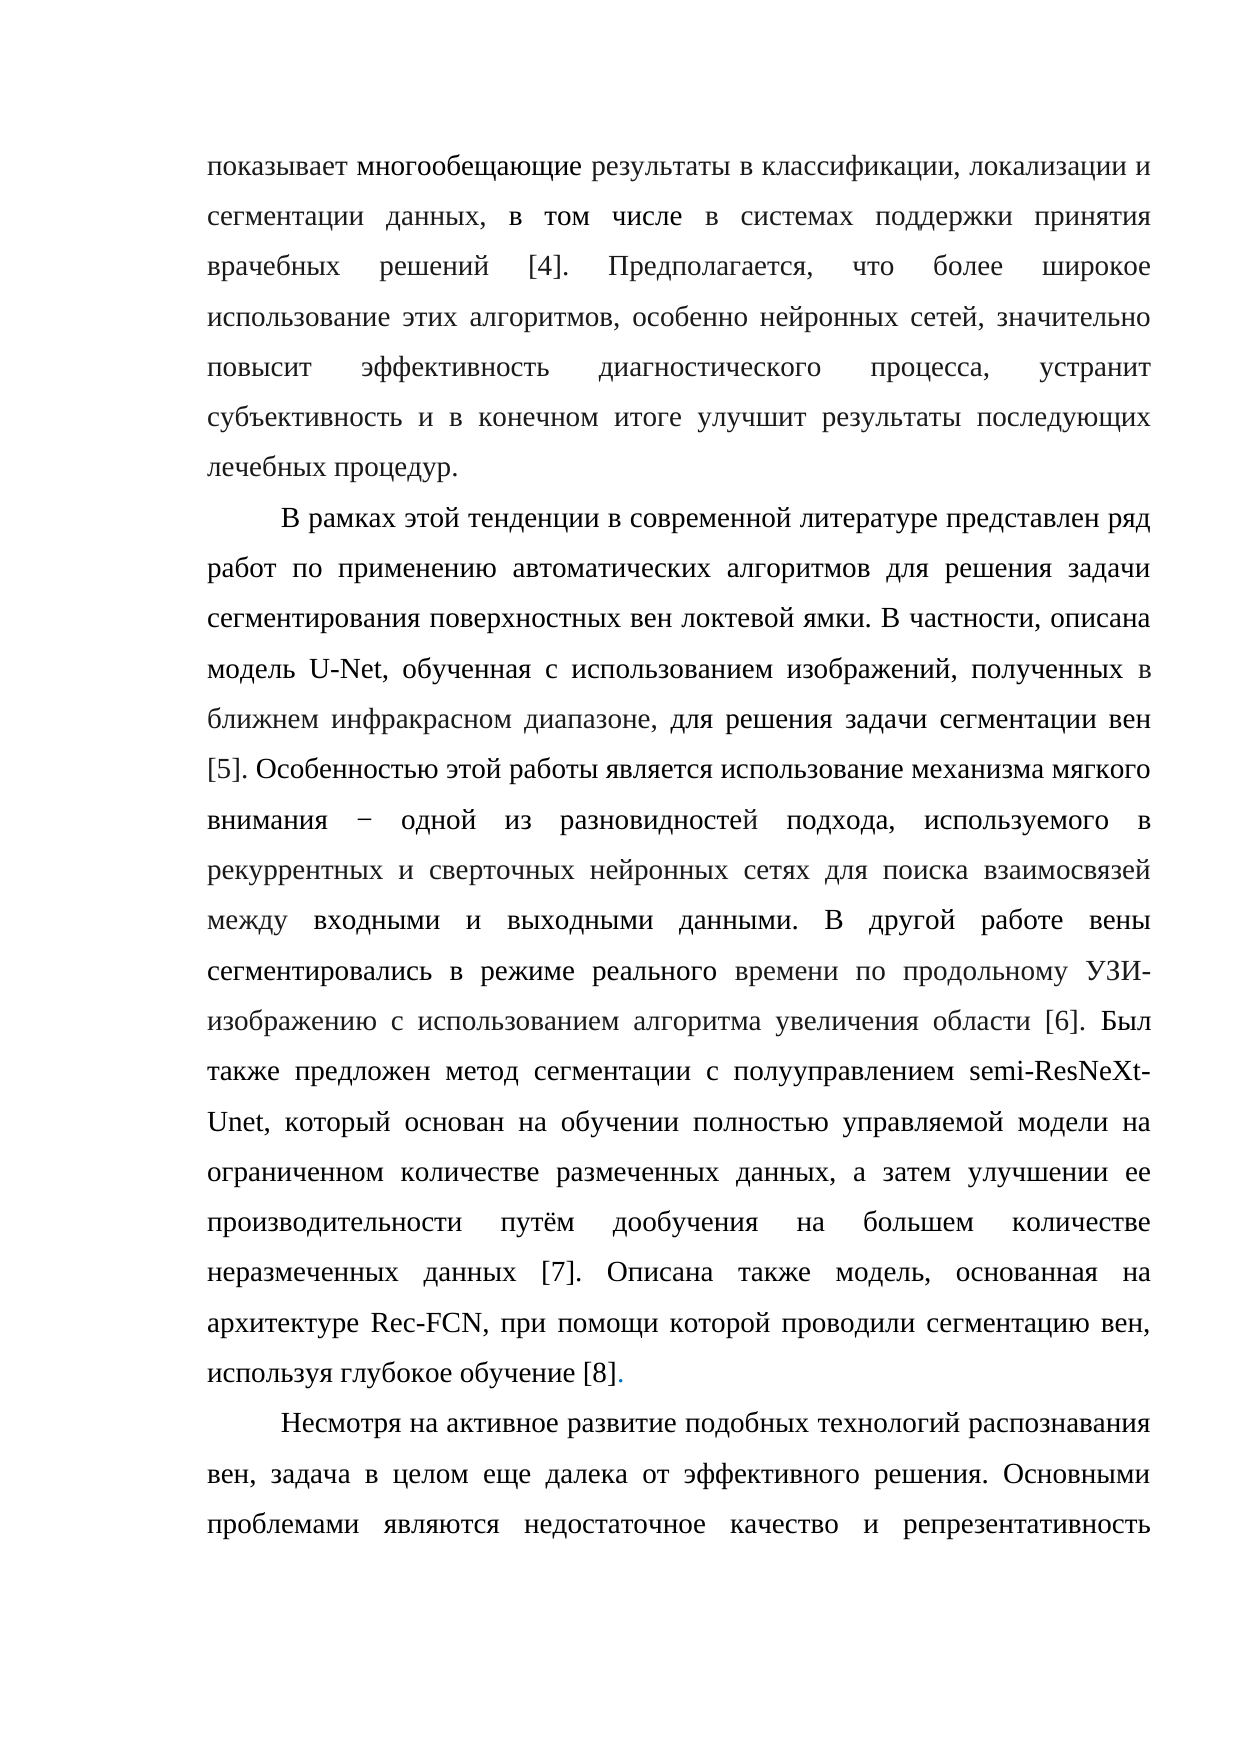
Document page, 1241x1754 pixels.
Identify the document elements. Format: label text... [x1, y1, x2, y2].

text В рамках этой тенденции в современной литературе представлен ряд работ по применению автоматических алгоритмов для решения задачи сегментирования поверхностных вен локтевой ямки. В частности, описана модель U-Net, обученная с использованием изображений, полученных в ближнем инфракрасном диапазоне, для решения задачи сегментации вен [5]. Особенностью этой работы является использование механизма мягкого внимания − одной из разновидностей подхода, используемого в рекуррентных и сверточных нейронных сетях для поиска взаимосвязей между входными и выходными данными. В другой работе вены сегментировались в режиме реального времени по продольному УЗИ-изображению с использованием алгоритма увеличения области [6]. Был также предложен метод сегментации с полууправлением semi-ResNeXt-Unet, который основан на обучении полностью управляемой модели на ограниченном количестве размеченных данных, а затем улучшении ее производительности путём дообучения на большем количестве неразмеченных данных [7]. Описана также модель, основанная на архитектуре Rec-FCN, при помощи которой проводили сегментацию вен, используя глубокое обучение [8]. [207, 500, 1152, 1389]
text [207, 148, 1152, 483]
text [207, 1406, 1152, 1540]
